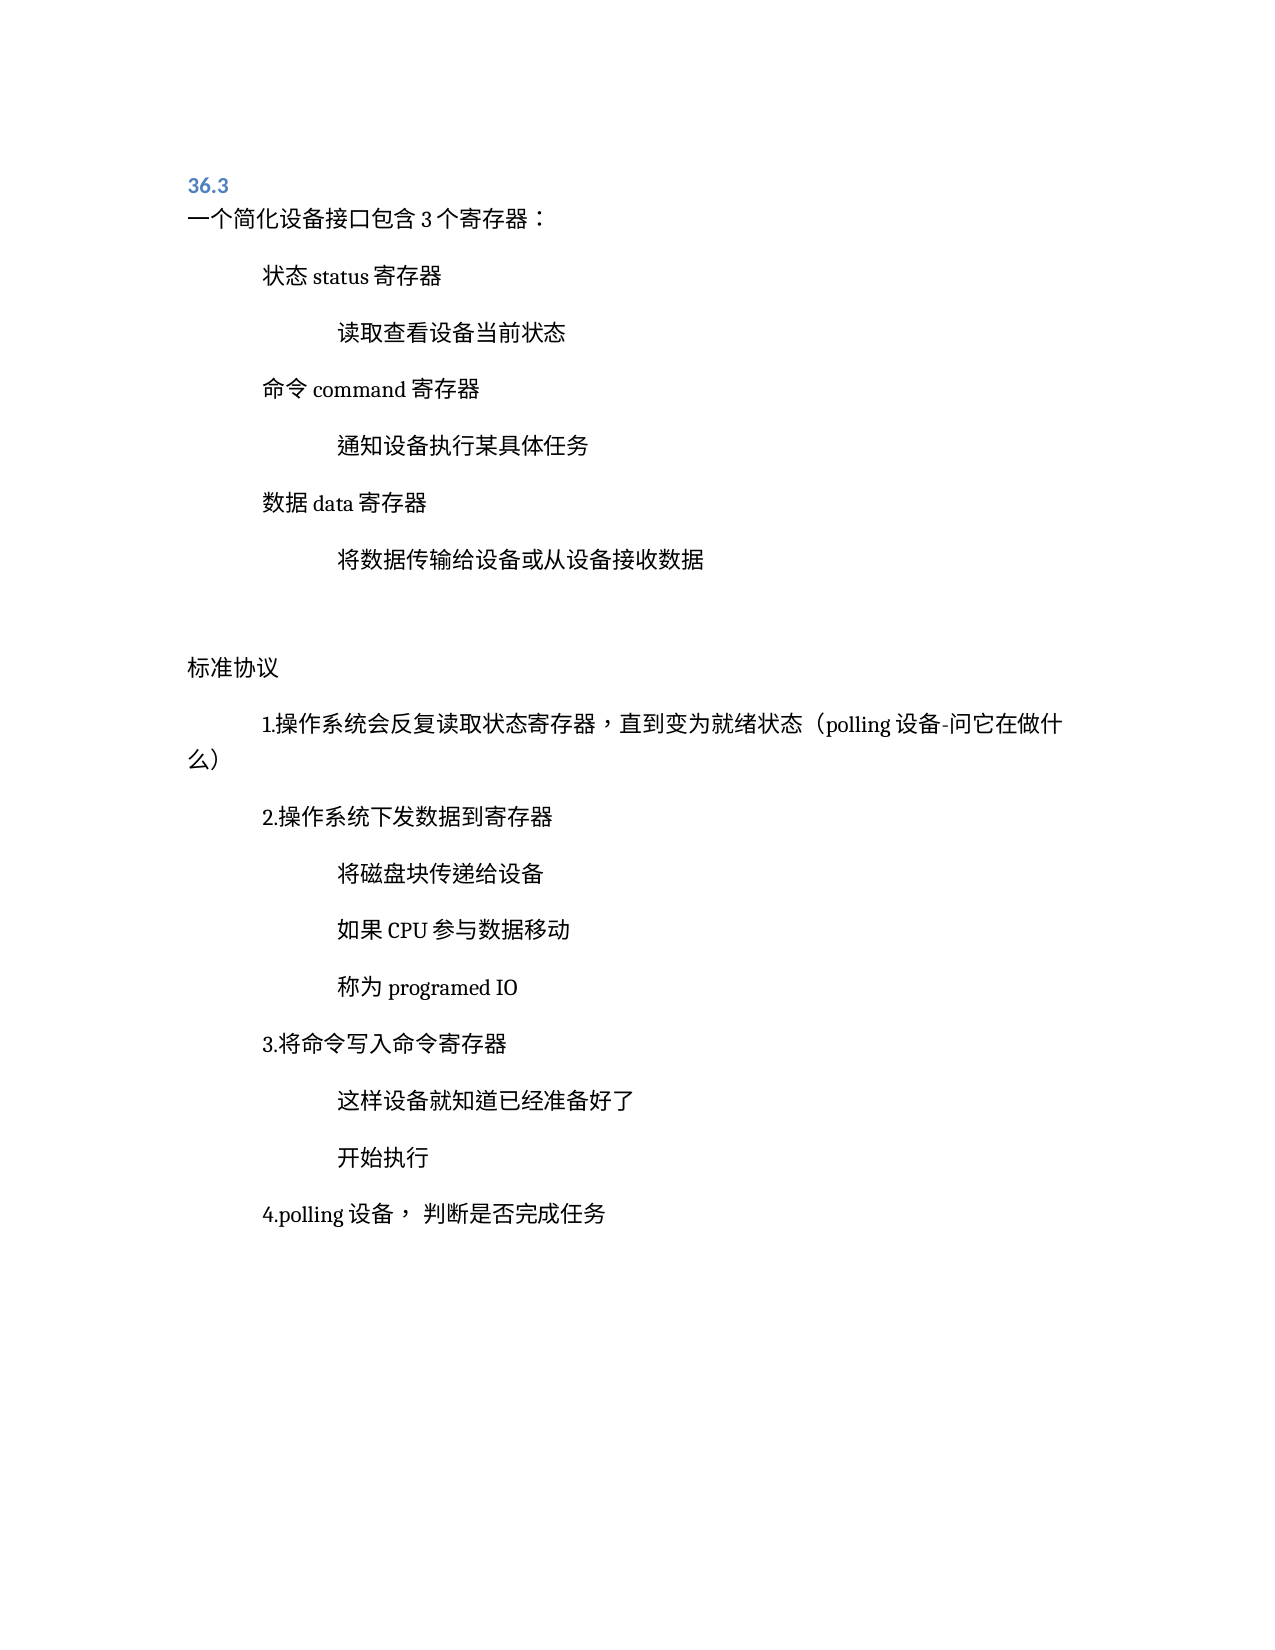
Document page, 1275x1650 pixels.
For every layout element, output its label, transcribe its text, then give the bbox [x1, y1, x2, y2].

text 4.polling 设备， 判断是否完成任务 [187, 1198, 1087, 1229]
text 2.操作系统下发数据到寄存器 [187, 801, 1087, 832]
text 读取查看设备当前状态 [187, 317, 1087, 348]
text 3.将命令写入命令寄存器 [187, 1028, 1087, 1059]
text 将数据传输给设备或从设备接收数据 [187, 544, 1087, 575]
text 如果CPU参与数据移动 [187, 914, 1087, 946]
text 命令command寄存器 [187, 373, 1087, 404]
text 通知设备执行某具体任务 [187, 430, 1087, 461]
text 标准协议 [187, 651, 1087, 683]
text 这样设备就知道已经准备好了 [187, 1085, 1087, 1116]
text 状态status寄存器 [187, 260, 1087, 291]
subtitle 36.3 [187, 171, 1087, 199]
text 1.操作系统会反复读取状态寄存器，直到变为就绪状态（polling 设备-问它在做什么） [187, 708, 1087, 775]
text 将磁盘块传递给设备 [187, 858, 1087, 889]
text 开始执行 [187, 1142, 1087, 1173]
text 数据data寄存器 [187, 487, 1087, 518]
text 称为programed IO [187, 971, 1087, 1002]
text 一个简化设备接口包含3个寄存器： [187, 203, 1087, 234]
